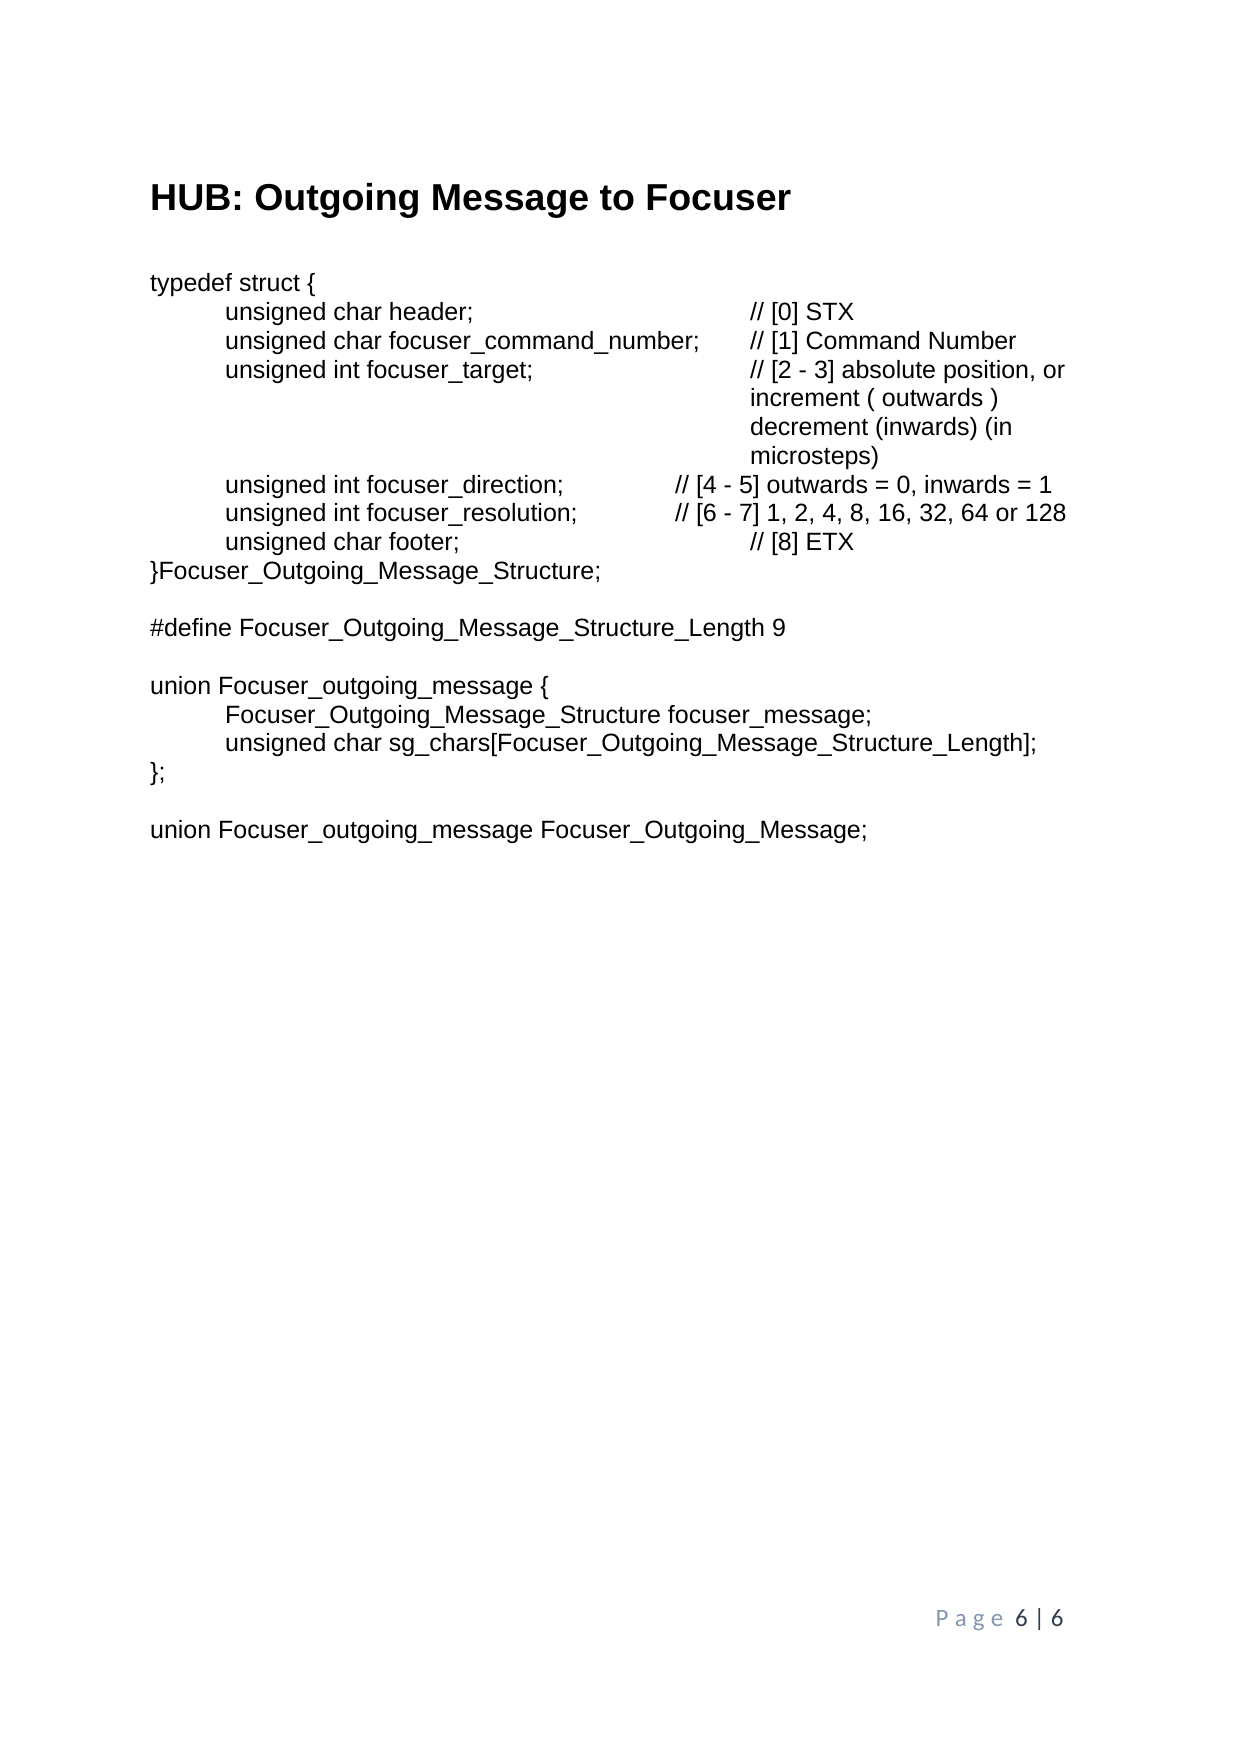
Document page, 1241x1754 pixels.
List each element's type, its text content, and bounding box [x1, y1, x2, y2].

text unsigned char header; // [0] STX [150, 297, 1090, 326]
subtitle HUB: Outgoing Message to Focuser [150, 175, 1090, 218]
text unsigned char footer; // [8] ETX [150, 527, 1090, 556]
text Focuser_Outgoing_Message_Structure focuser_message; [150, 700, 1090, 728]
text unsigned char sg_chars[Focuser_Outgoing_Message_Structure_Length]; [150, 728, 1090, 757]
text unsigned int focuser_direction; // [4 - 5] outwards = 0, inwards = 1 [150, 470, 1090, 498]
text typedef struct { [150, 268, 1090, 297]
text union Focuser_outgoing_message { [150, 671, 1090, 700]
text unsigned char focuser_command_number; // [1] Command Number [150, 326, 1090, 355]
text #define Focuser_Outgoing_Message_Structure_Length 9 [150, 613, 1090, 642]
text unsigned int focuser_resolution; // [6 - 7] 1, 2, 4, 8, 16, 32, 64 or 128 [150, 498, 1090, 527]
text }; [150, 757, 1090, 786]
text union Focuser_outgoing_message Focuser_Outgoing_Message; [150, 815, 1090, 843]
text unsigned int focuser_target; // [2 - 3] absolute position, or increment ( outwards ) decrement (inwards) (in microsteps) [225, 355, 1090, 470]
text }Focuser_Outgoing_Message_Structure; [150, 556, 1090, 585]
